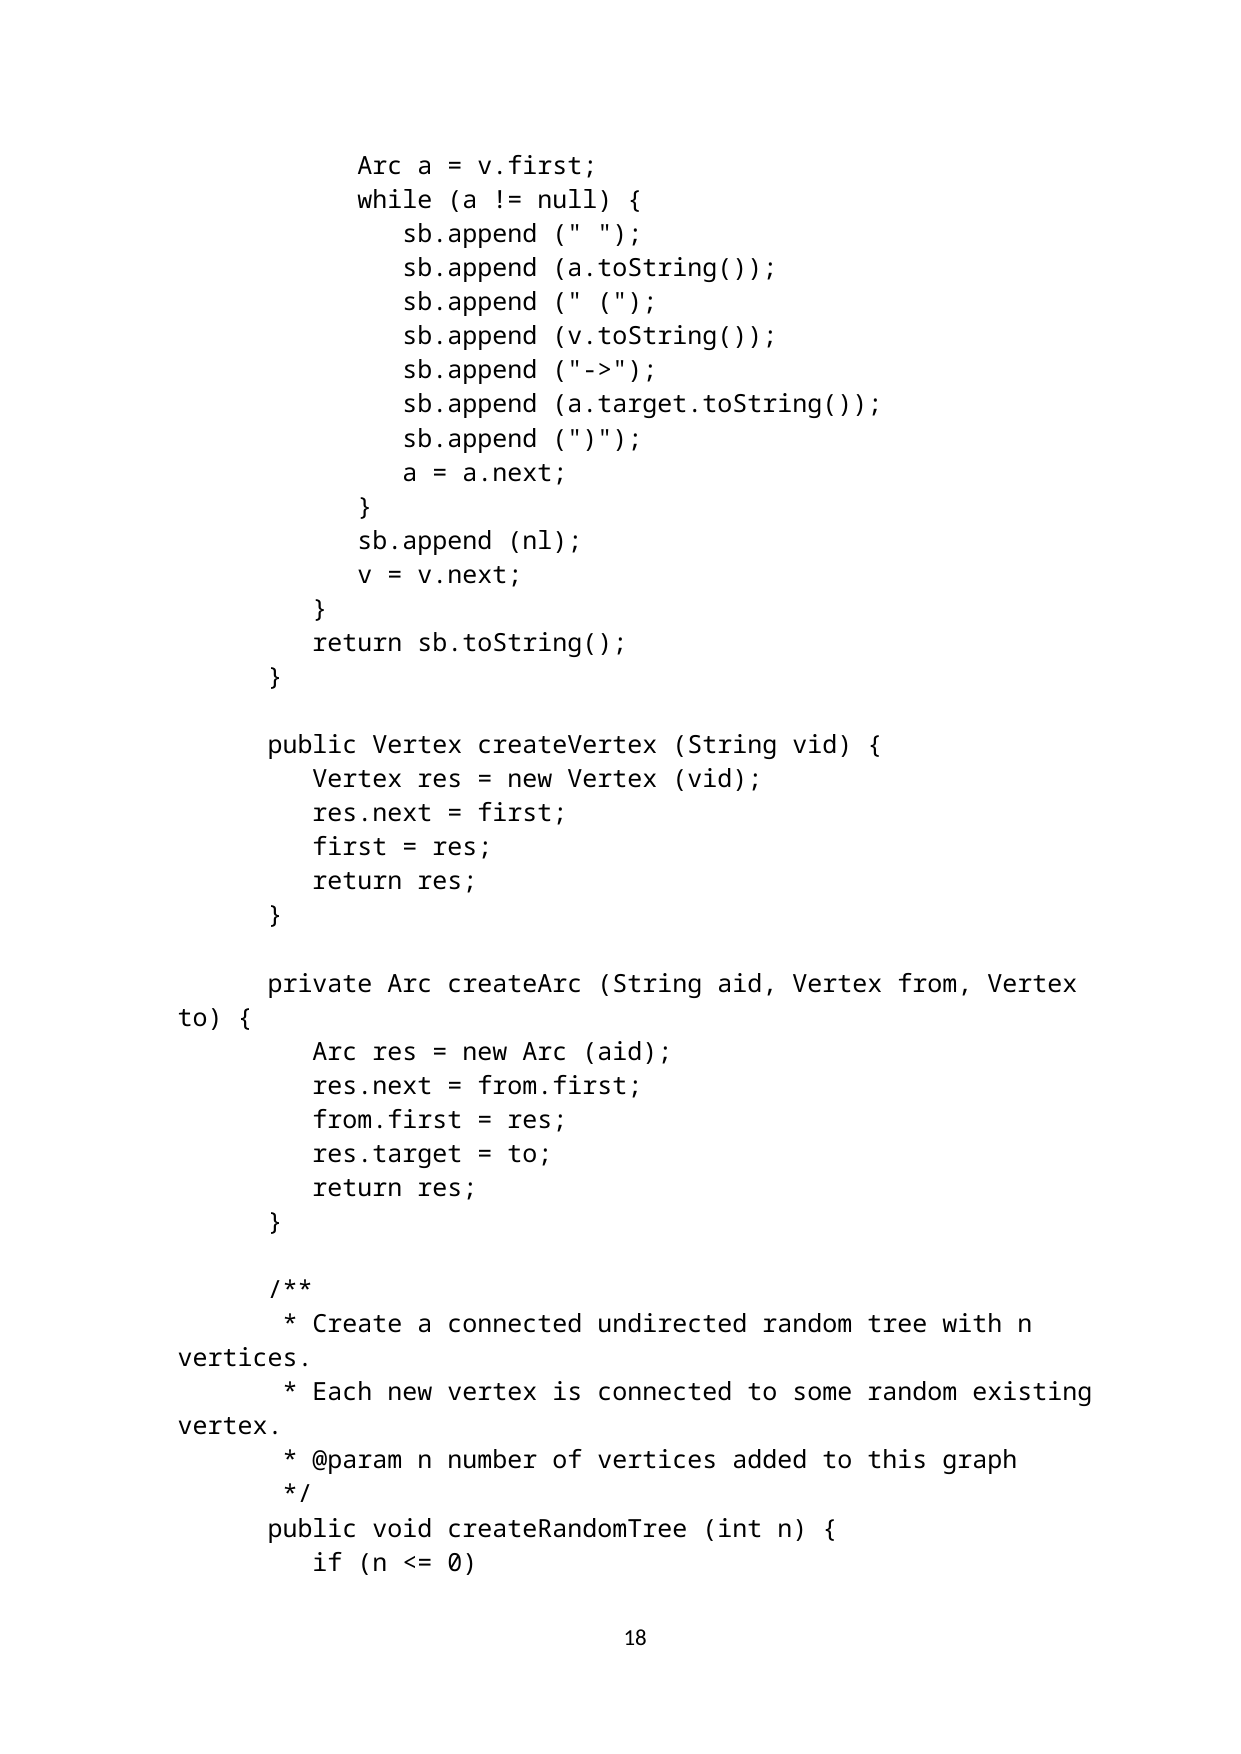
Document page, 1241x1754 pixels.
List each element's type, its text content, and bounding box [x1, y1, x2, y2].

text sb.append (v.toString()); [177, 318, 1092, 352]
text sb.append (" ("); [177, 284, 1092, 318]
text sb.append (a.target.toString()); [177, 386, 1092, 420]
text return res; [177, 863, 1092, 897]
text } [177, 488, 1092, 522]
text while (a != null) { [177, 182, 1092, 216]
text } [177, 591, 1092, 624]
text from.first = res; [177, 1101, 1092, 1136]
text res.next = first; [177, 795, 1092, 829]
text sb.append ("->"); [177, 352, 1092, 386]
text } [177, 897, 1092, 931]
text a = a.next; [177, 454, 1092, 488]
text * Each new vertex is connected to some random existing vertex. [177, 1374, 1092, 1442]
text return res; [177, 1169, 1092, 1204]
text if (n <= 0) [177, 1544, 1092, 1578]
text sb.append (" "); [177, 216, 1092, 250]
text first = res; [177, 829, 1092, 863]
text return sb.toString(); [177, 624, 1092, 659]
text public Vertex createVertex (String vid) { [177, 727, 1092, 761]
text Arc a = v.first; [177, 148, 1092, 182]
text res.next = from.first; [177, 1067, 1092, 1101]
text */ [177, 1476, 1092, 1510]
text } [177, 1204, 1092, 1238]
text Arc res = new Arc (aid); [177, 1033, 1092, 1067]
text private Arc createArc (String aid, Vertex from, Vertex to) { [177, 965, 1092, 1033]
text sb.append (")"); [177, 420, 1092, 454]
text } [177, 659, 1092, 693]
text * Create a connected undirected random tree with n vertices. [177, 1306, 1092, 1374]
text v = v.next; [177, 556, 1092, 591]
text sb.append (nl); [177, 522, 1092, 556]
text * @param n number of vertices added to this graph [177, 1442, 1092, 1476]
text Vertex res = new Vertex (vid); [177, 761, 1092, 795]
text res.target = to; [177, 1136, 1092, 1169]
text /** [177, 1272, 1092, 1306]
text public void createRandomTree (int n) { [177, 1510, 1092, 1544]
text sb.append (a.toString()); [177, 250, 1092, 284]
